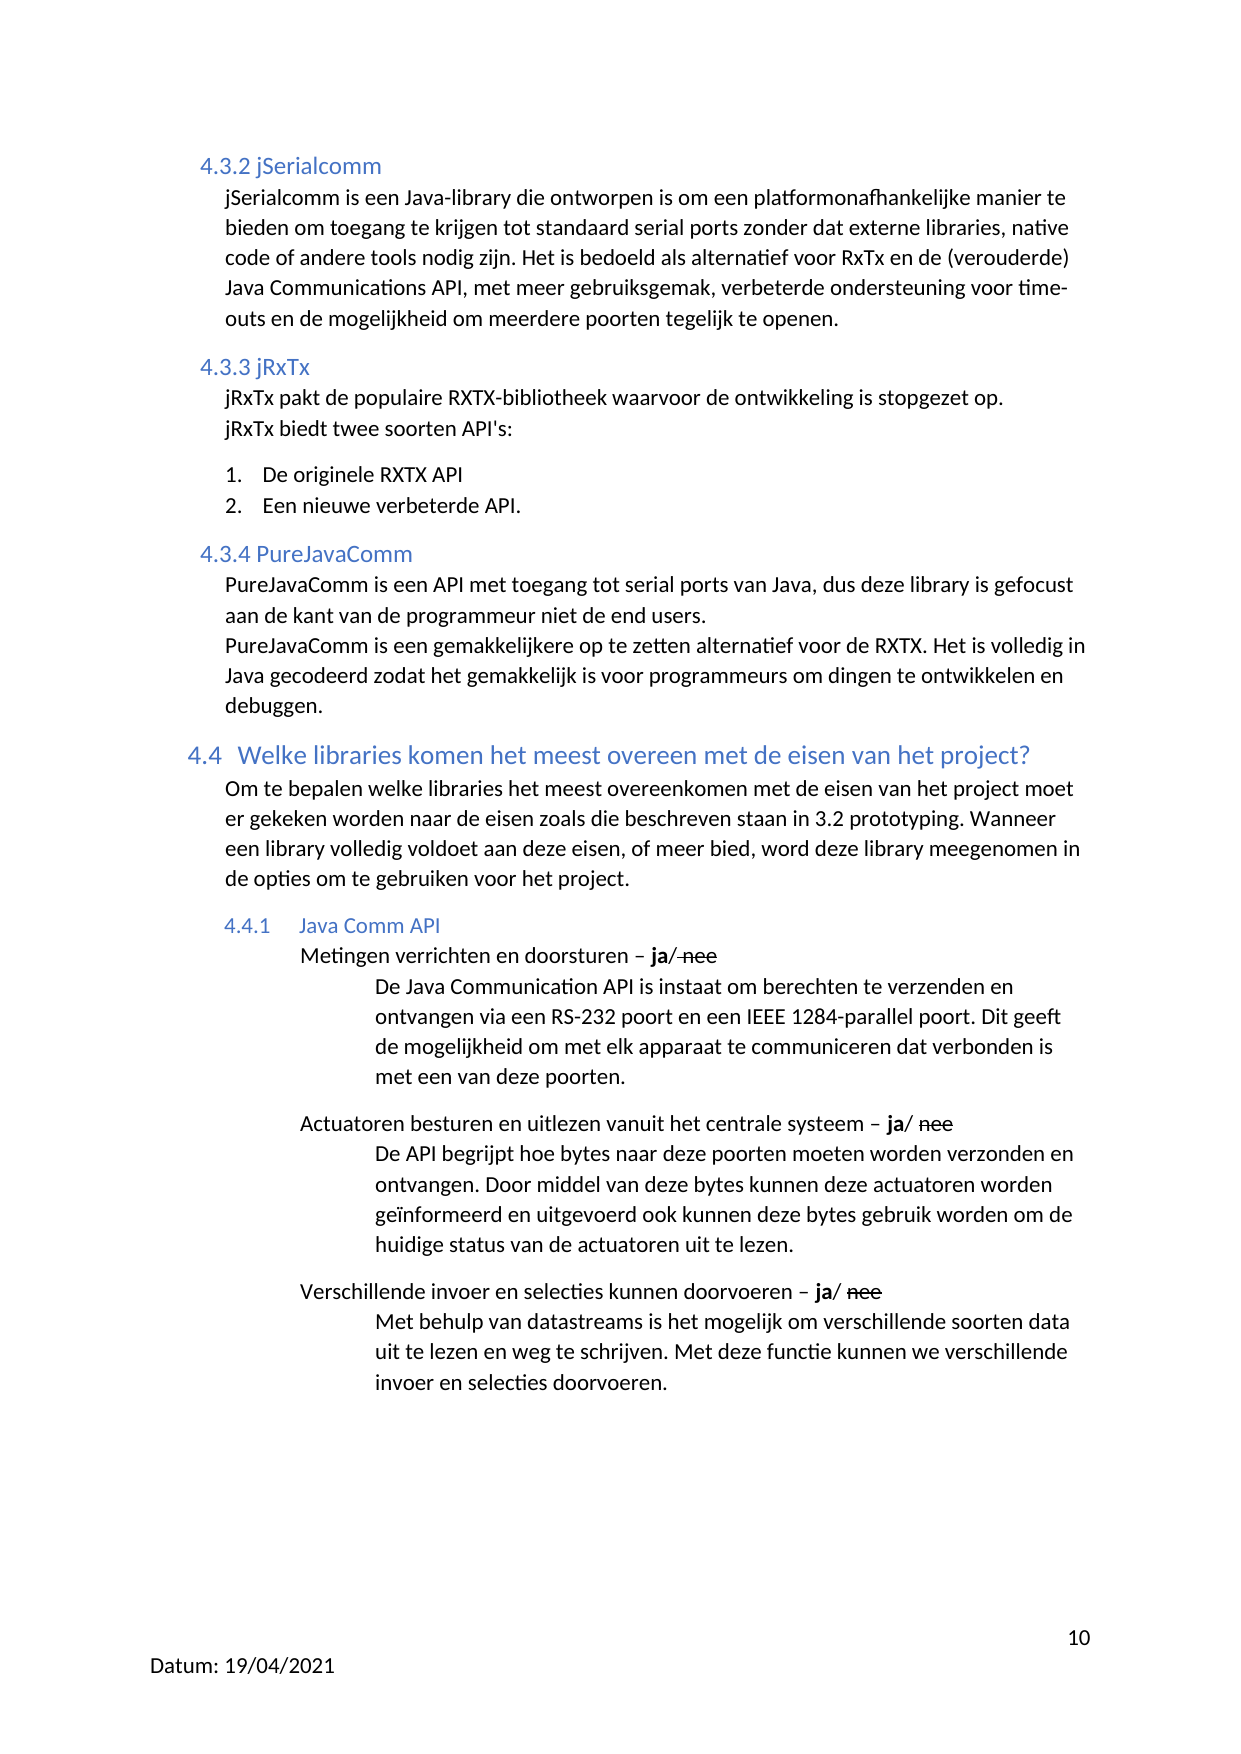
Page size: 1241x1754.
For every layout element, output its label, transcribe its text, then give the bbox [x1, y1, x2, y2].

text Om te bepalen welke libraries het meest overeenkomen met de eisen van het project moet er gekeken worden naar de eisen zoals die beschreven staan in 3.2 prototyping. Wanneer een library volledig voldoet aan deze eisen, of meer bied, word deze library meegenomen in de opties om te gebruiken voor het project. [225, 774, 1090, 893]
text jSerialcomm is een Java-library die ontworpen is om een platformonafhankelijke manier te bieden om toegang te krijgen tot standaard serial ports zonder dat externe libraries, native code of andere tools nodig zijn. Het is bedoeld als alternatief voor RxTx en de (verouderde) Java Communications API, met meer gebruiksgemak, verbeterde ondersteuning voor time-outs en de mogelijkheid om meerdere poorten tegelijk te openen. [225, 183, 1090, 332]
text De API begrijpt hoe bytes naar deze poorten moeten worden verzonden en ontvangen. Door middel van deze bytes kunnen deze actuatoren worden geïnformeerd en uitgevoerd ook kunnen deze bytes gebruik worden om de huidige status van de actuatoren uit te lezen. [375, 1139, 1090, 1258]
text Metingen verrichten en doorsturen – ja/ nee [300, 942, 1090, 970]
subtitle 4.3.4 PureJavaComm [200, 538, 1090, 568]
text Met behulp van datastreams is het mogelijk om verschillende soorten data uit te lezen en weg te schrijven. Met deze functie kunnen we verschillende invoer en selecties doorvoeren. [375, 1307, 1090, 1396]
text De Java Communication API is instaat om berechten te verzenden en ontvangen via een RS-232 poort en een IEEE 1284-parallel poort. Dit geeft de mogelijkheid om met elk apparaat te communiceren dat verbonden is met een van deze poorten. [375, 972, 1090, 1091]
subtitle 4.3.3 jRxTx [200, 351, 1090, 381]
subtitle 4.3.2 jSerialcomm [200, 150, 1090, 181]
list De originele RXTX API [225, 461, 1090, 489]
subtitle Java Comm API [224, 911, 1090, 939]
subtitle Welke libraries komen het meest overeen met de eisen van het project? [187, 738, 1090, 771]
text PureJavaComm is een API met toegang tot serial ports van Java, dus deze library is gefocust aan de kant van de programmeur niet de end users. PureJavaComm is een gemakkelijkere op te zetten alternatief voor de RXTX. Het is volledig in Java gecodeerd zodat het gemakkelijk is voor programmeurs om dingen te ontwikkelen en debuggen. [225, 571, 1090, 719]
text Actuatoren besturen en uitlezen vanuit het centrale systeem – ja/ nee [300, 1109, 1090, 1137]
text jRxTx pakt de populaire RXTX-bibliotheek waarvoor de ontwikkeling is stopgezet op. jRxTx biedt twee soorten API's: [225, 383, 1090, 442]
list Een nieuwe verbeterde API. [225, 491, 1090, 519]
text Verschillende invoer en selecties kunnen doorvoeren – ja/ nee [300, 1277, 1090, 1305]
